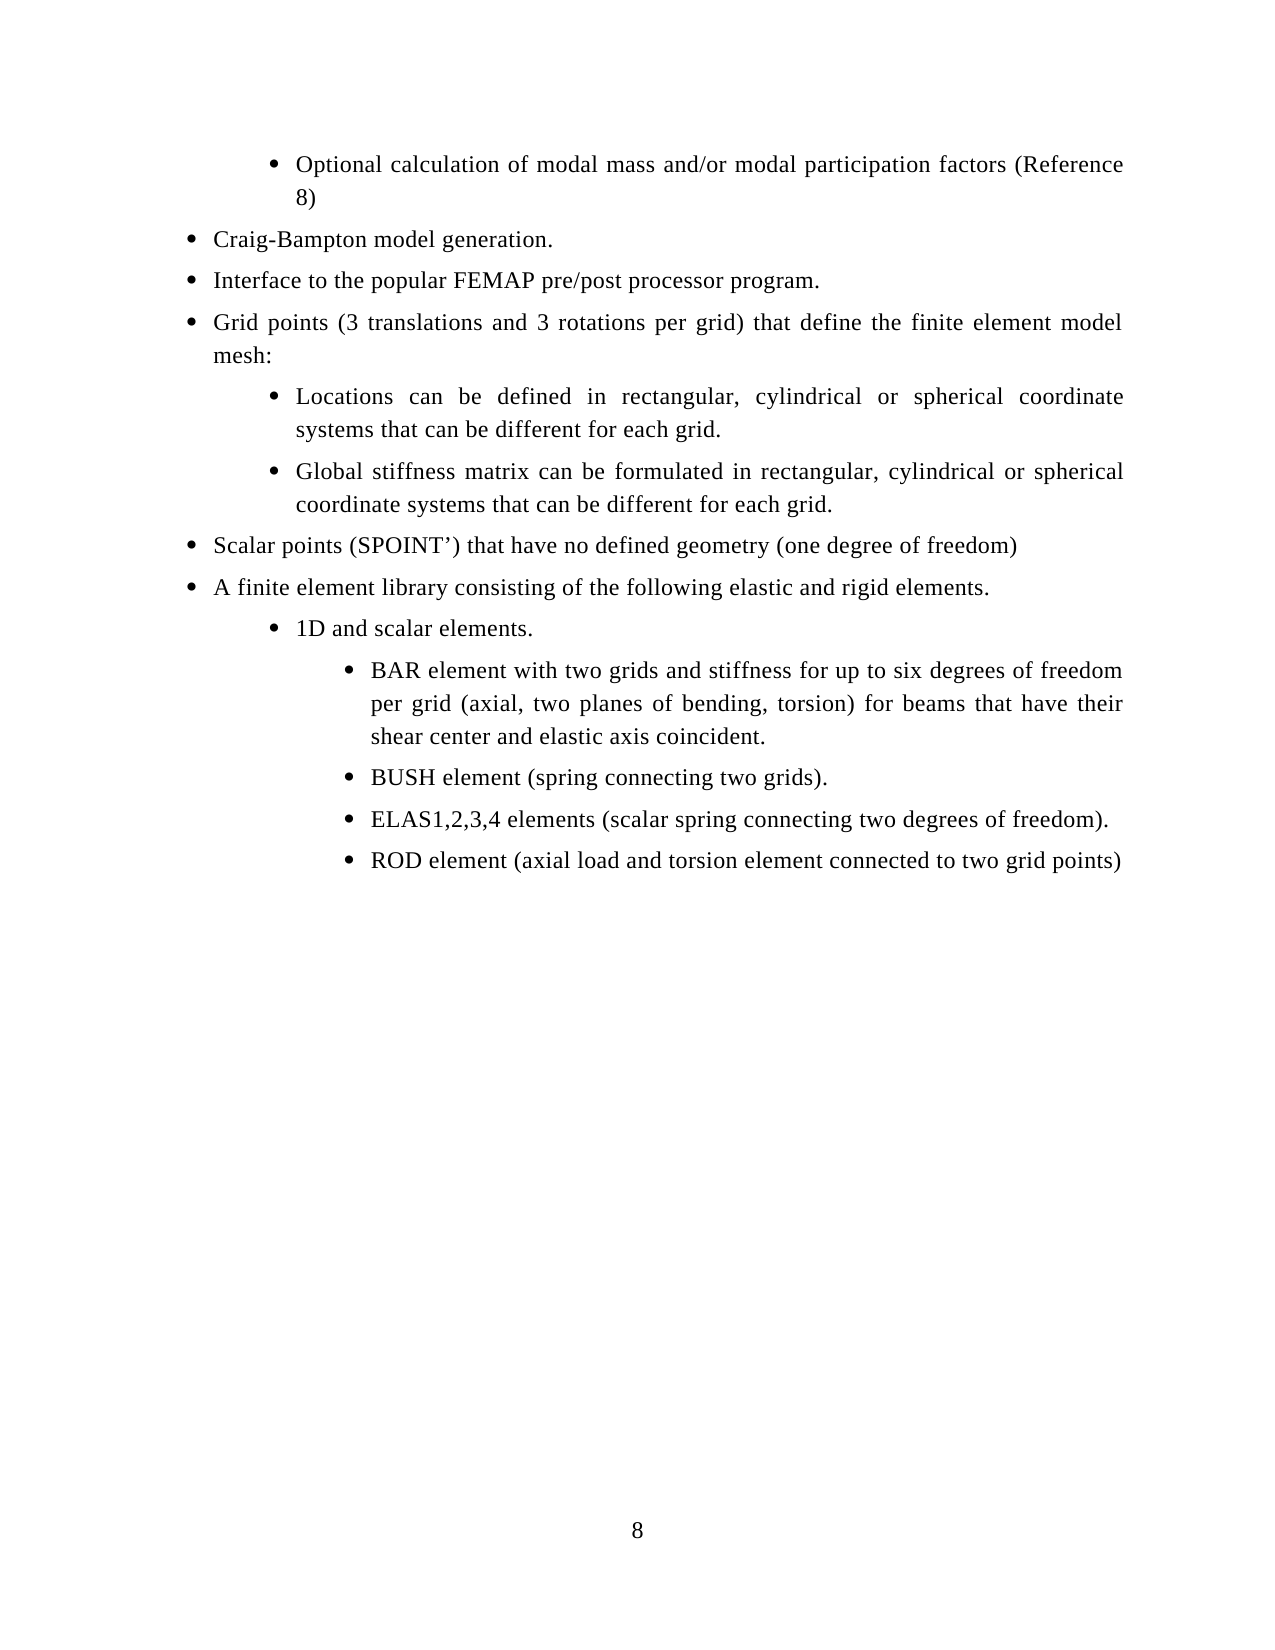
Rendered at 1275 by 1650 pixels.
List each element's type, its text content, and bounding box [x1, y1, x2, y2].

text Grid points (3 translations and 3 rotations per grid) that define the finite element model mesh: [187, 307, 1125, 368]
text ELAS1,2,3,4 elements (scalar spring connecting two degrees of freedom). [345, 805, 1125, 832]
text A finite element library consisting of the following elastic and rigid elements. [187, 573, 1125, 600]
text Global stiffness matrix can be formulated in rectangular, cylindrical or spherical coordinate systems that can be different for each grid. [270, 457, 1125, 517]
text 1D and scalar elements. [270, 614, 1125, 642]
text Interface to the popular FEMAP pre/post processor program. [187, 266, 1125, 294]
text Optional calculation of modal mass and/or modal participation factors (Reference 8) [270, 150, 1125, 211]
text Scalar points (SPOINT’) that have no defined geometry (one degree of freedom) [187, 531, 1125, 559]
text BUSH element (spring connecting two grids). [345, 763, 1125, 791]
text ROD element (axial load and torsion element connected to two grid points) [345, 846, 1125, 874]
text Craig-Bampton model generation. [187, 224, 1125, 252]
text BAR element with two grids and stiffness for up to six degrees of freedom per grid (axial, two planes of bending, torsion) for beams that have their shear center and elastic axis coincident. [345, 656, 1125, 749]
text Locations can be defined in rectangular, cylindrical or spherical coordinate systems that can be different for each grid. [270, 382, 1125, 443]
